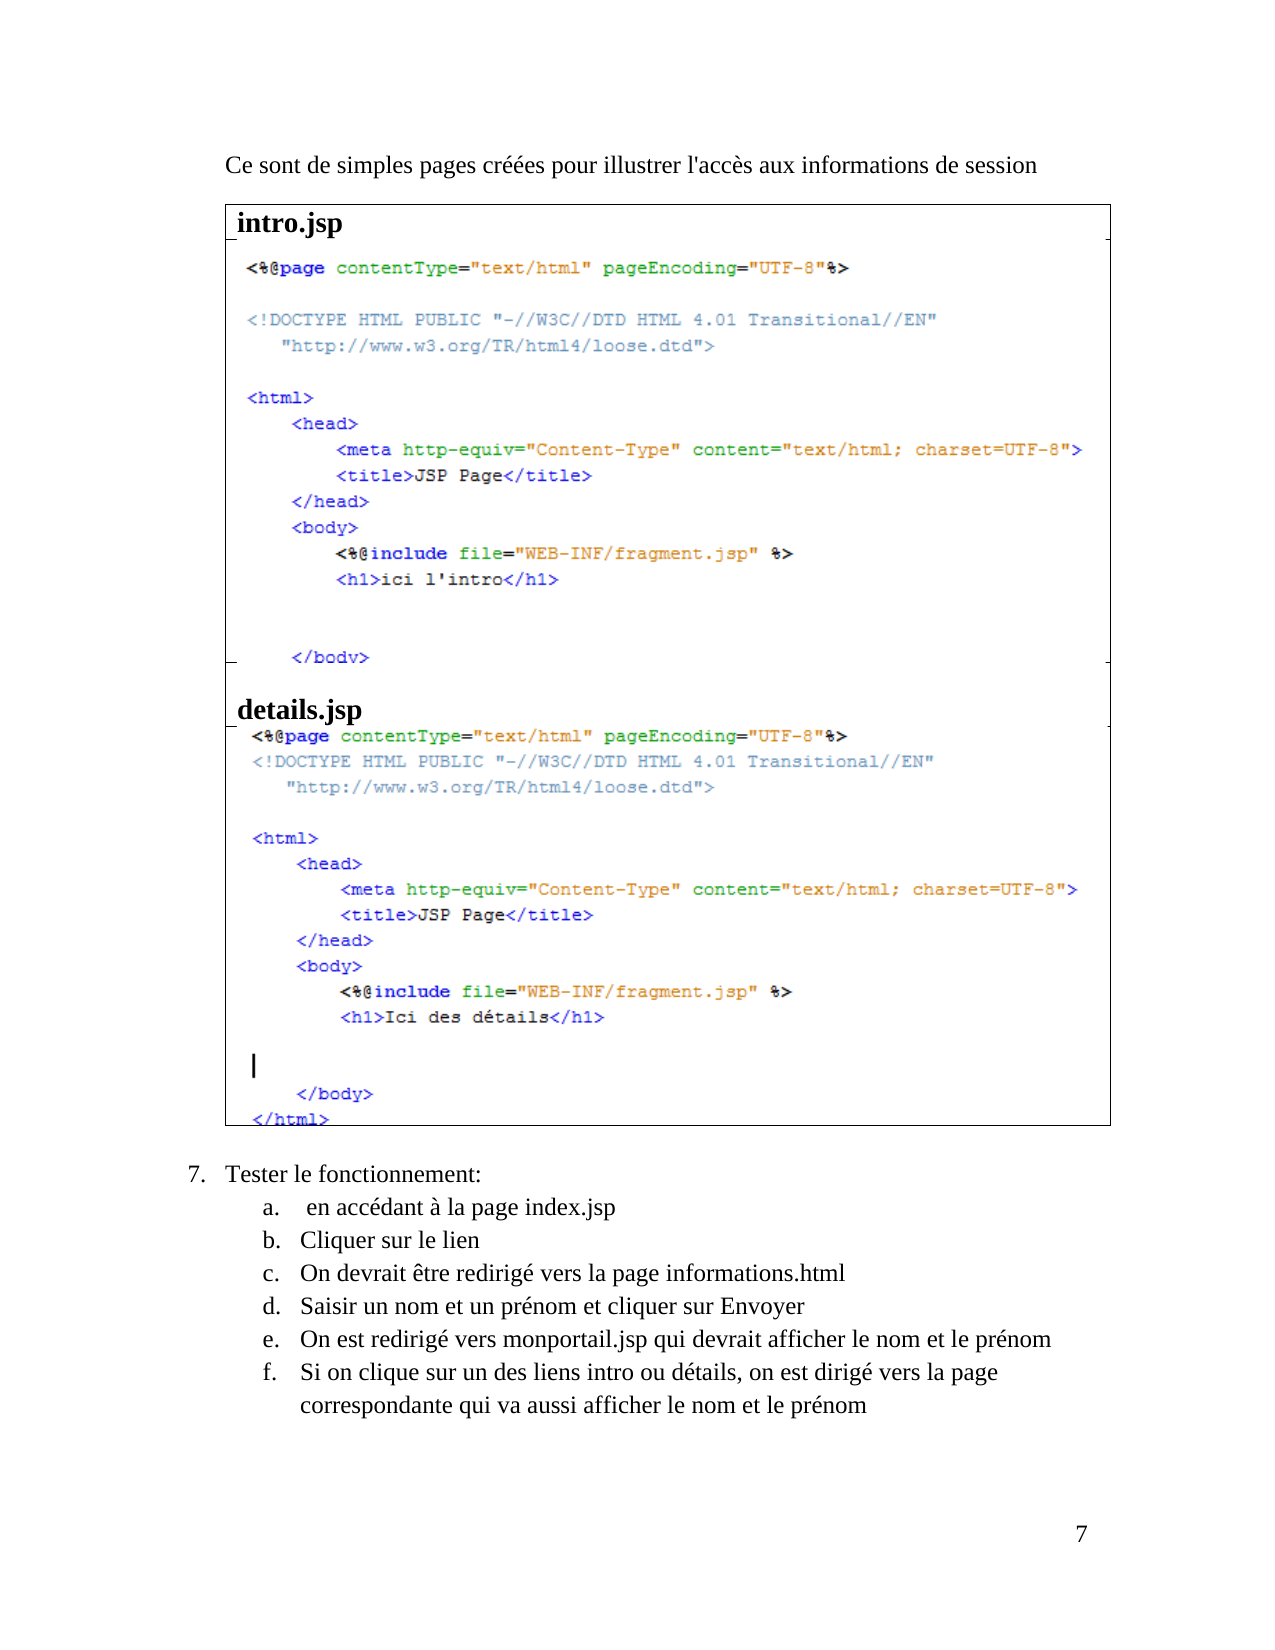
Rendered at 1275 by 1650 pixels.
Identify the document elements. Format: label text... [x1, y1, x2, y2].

list Cliquer sur le lien [262, 1225, 1087, 1254]
picture [236, 239, 1106, 663]
list Si on clique sur un des liens intro ou détails, on est dirigé vers la page correspondante qui va aussi afficher le nom et le prénom [262, 1357, 1087, 1419]
list Tester le fonctionnement: [187, 1159, 1087, 1188]
table_cell details.jsp [226, 663, 1110, 726]
table_cell [1106, 240, 1110, 662]
table_cell [226, 727, 236, 1125]
list On devrait être redirigé vers la page informations.html [262, 1258, 1087, 1287]
list Saisir un nom et un prénom et cliquer sur Envoyer [262, 1291, 1087, 1320]
picture [236, 726, 1108, 1125]
list en accédant à la page index.jsp [262, 1192, 1087, 1221]
list Ce sont de simples pages créées pour illustrer l'accès aux informations de session [225, 150, 1087, 179]
list On est redirigé vers monportail.jsp qui devrait afficher le nom et le prénom [262, 1324, 1087, 1353]
table_header intro.jsp [226, 205, 1110, 238]
table_cell [226, 240, 236, 662]
